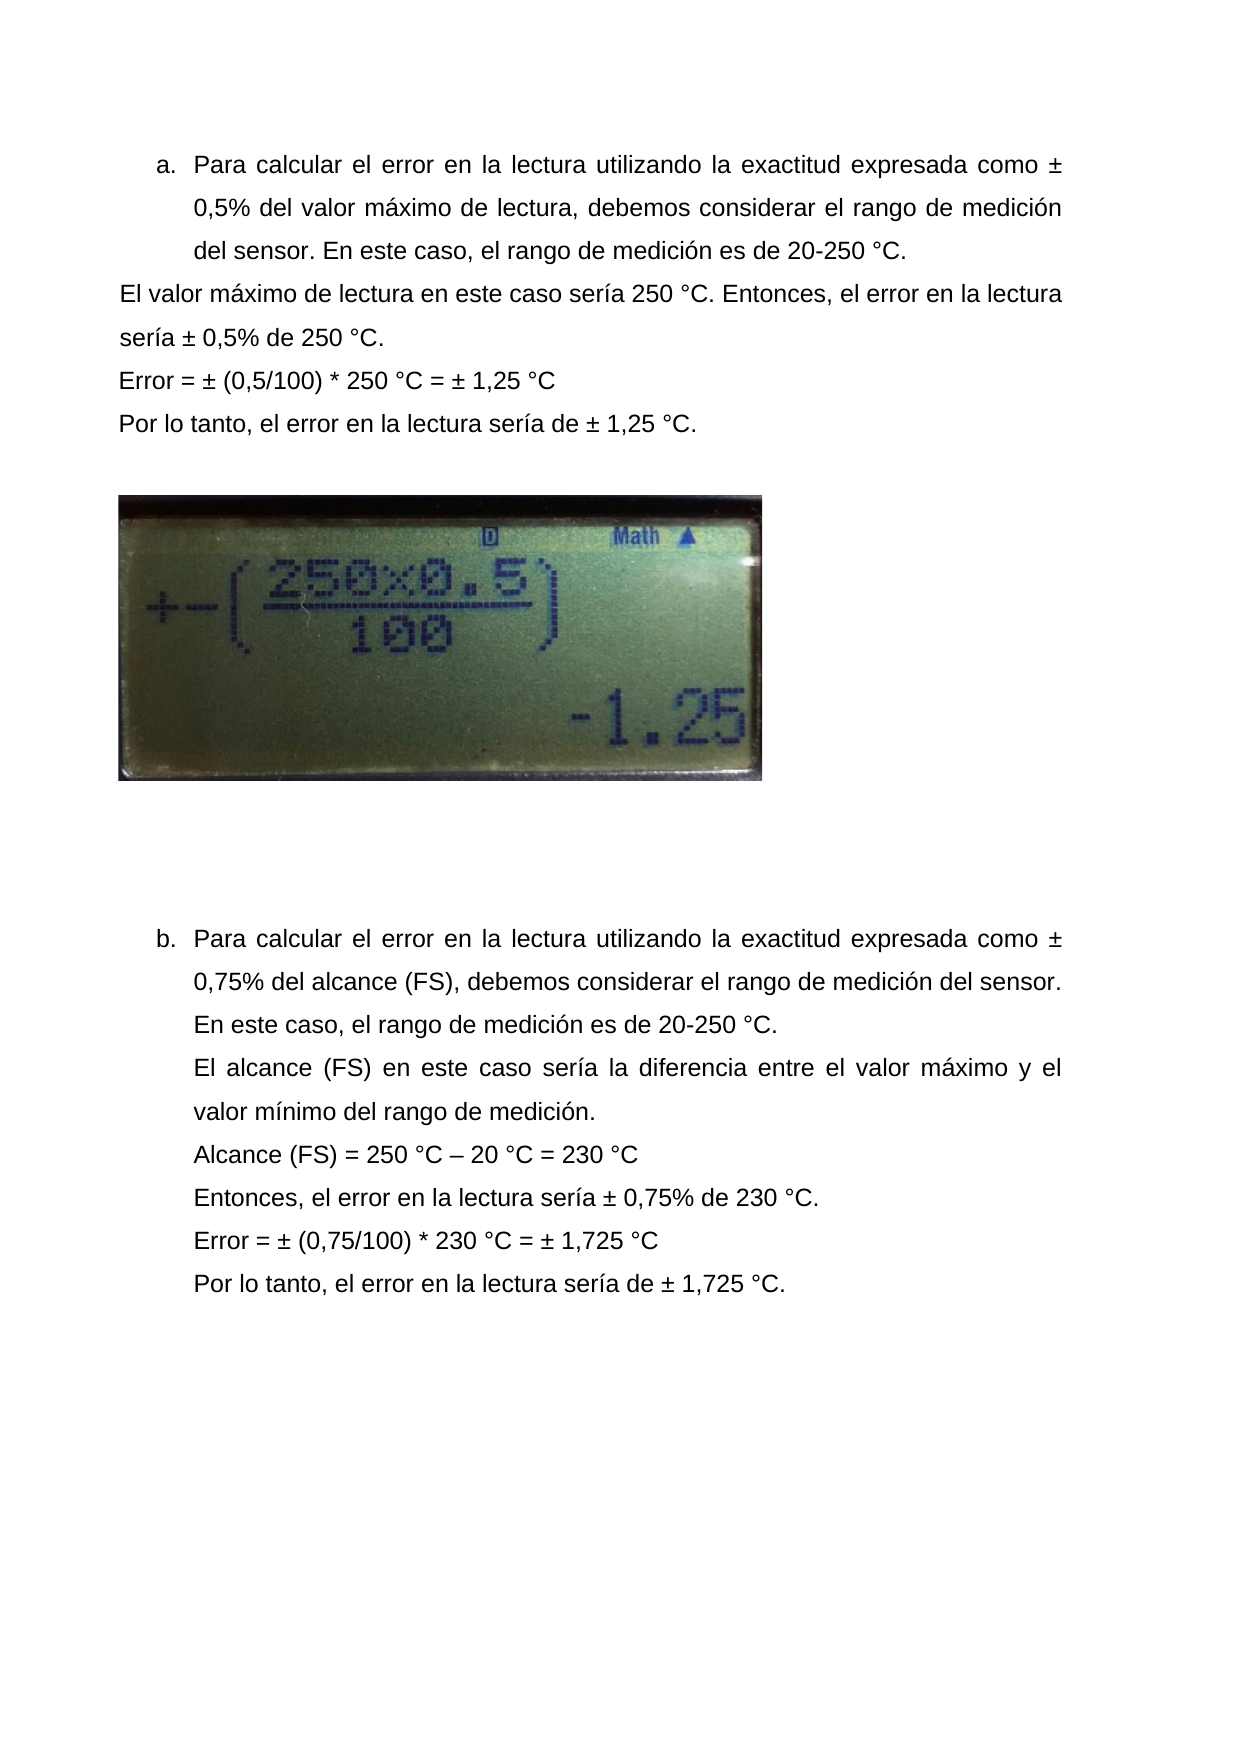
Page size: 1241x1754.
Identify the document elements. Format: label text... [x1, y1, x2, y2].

text El alcance (FS) en este caso sería la diferencia entre el valor máximo y el valor mínimo del rango de medición. [193, 1053, 1063, 1125]
text Error = ± (0,75/100) * 230 °C = ± 1,725 °C [193, 1226, 1063, 1255]
text Por lo tanto, el error en la lectura sería de ± 1,25 °C. [118, 409, 1063, 437]
text Por lo tanto, el error en la lectura sería de ± 1,725 °C. [193, 1269, 1063, 1298]
picture [118, 495, 763, 781]
text Error = ± (0,5/100) * 250 °C = ± 1,25 °C [118, 366, 1063, 394]
text Entonces, el error en la lectura sería ± 0,75% de 230 °C. [193, 1183, 1063, 1212]
text El valor máximo de lectura en este caso sería 250 °C. Entonces, el error en la lectura sería ± 0,5% de 250 °C. [119, 279, 1063, 351]
text Alcance (FS) = 250 °C – 20 °C = 230 °C [193, 1140, 1063, 1168]
list Para calcular el error en la lectura utilizando la exactitud expresada como ± 0,75% del alcance (FS), debemos considerar el rango de medición del sensor. En este caso, el rango de medición es de 20-250 °C. [156, 924, 1063, 1039]
